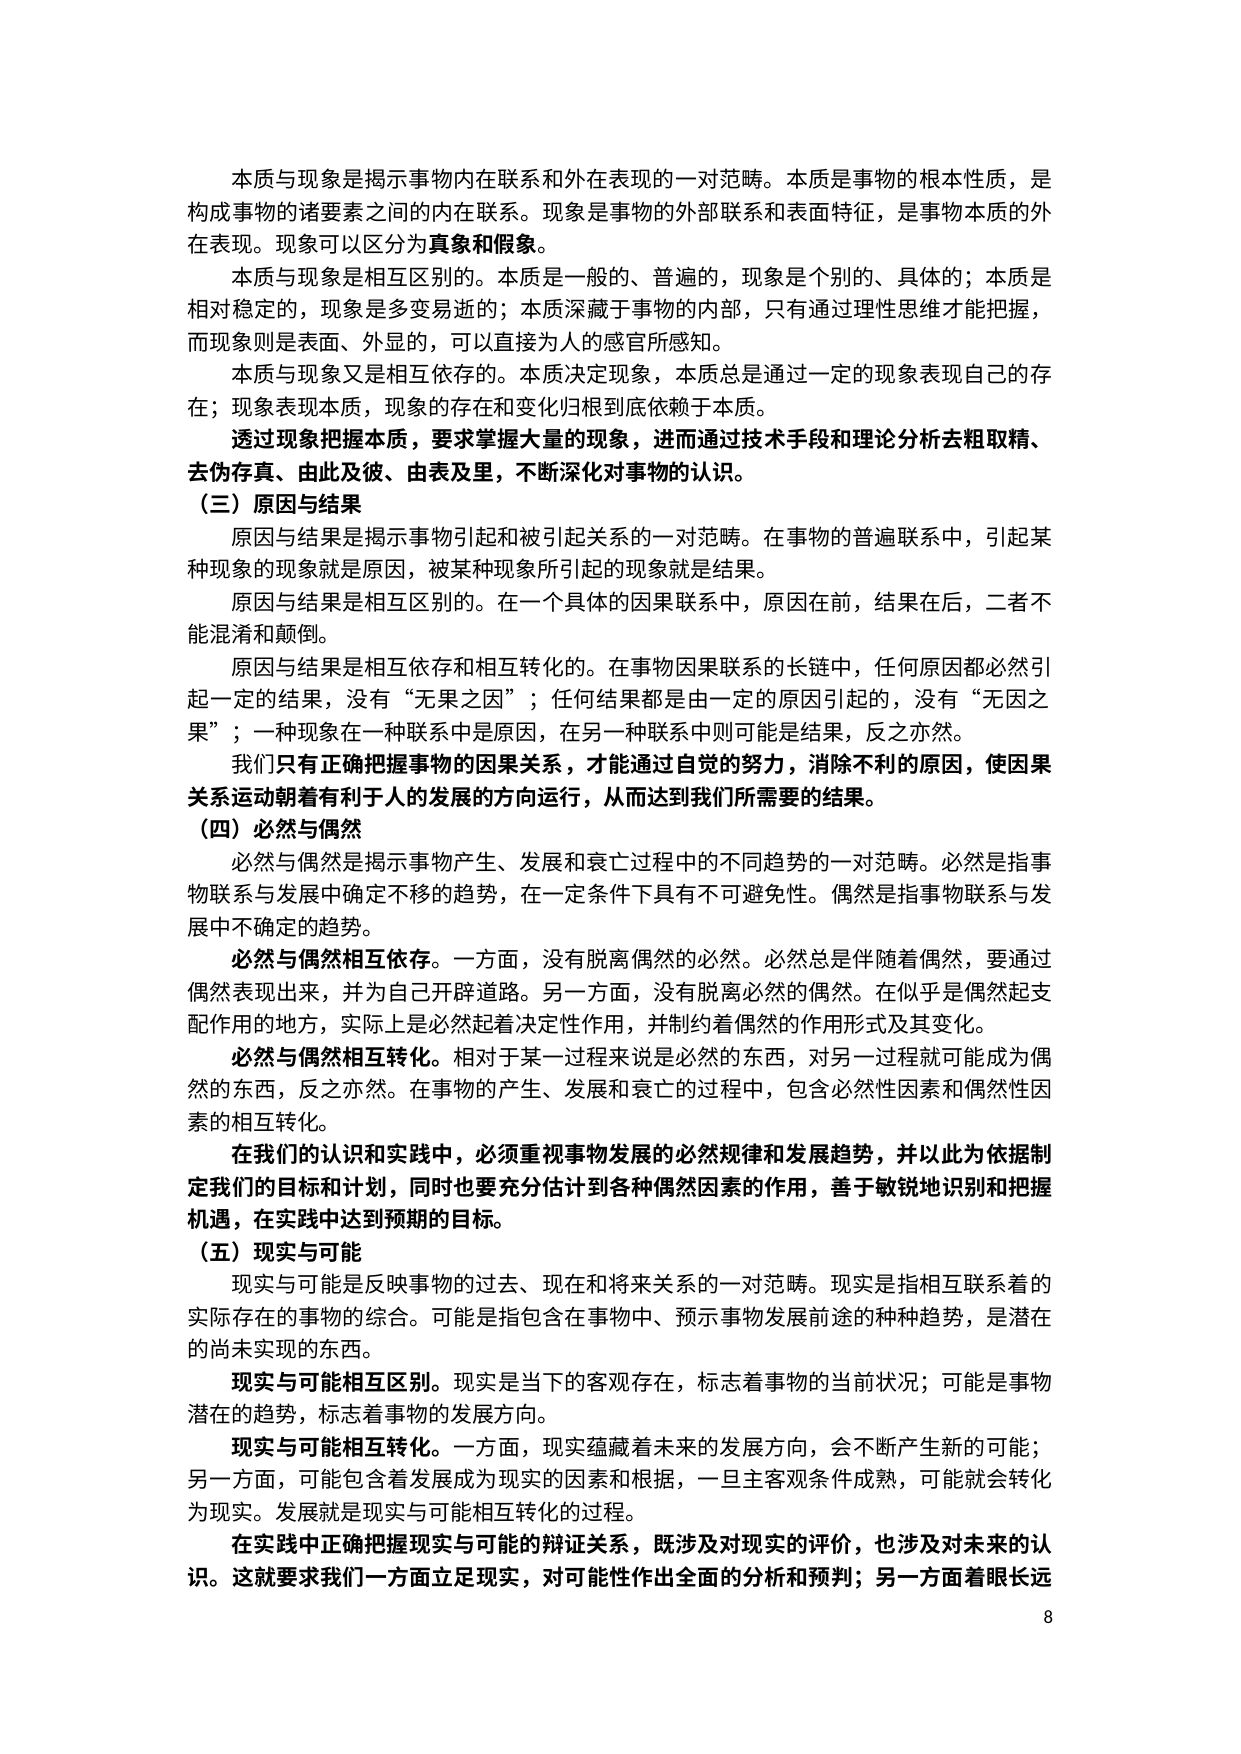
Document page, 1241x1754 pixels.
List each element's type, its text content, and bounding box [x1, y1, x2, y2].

text 现实与可能相互区别。现实是当下的客观存在，标志着事物的当前状况；可能是事物潜在的趋势，标志着事物的发展方向。 [187, 1364, 1053, 1429]
text 本质与现象是揭示事物内在联系和外在表现的一对范畴。本质是事物的根本性质，是构成事物的诸要素之间的内在联系。现象是事物的外部联系和表面特征，是事物本质的外在表现。现象可以区分为真象和假象。 [187, 162, 1053, 259]
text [187, 1527, 1053, 1592]
text 本质与现象是相互区别的。本质是一般的、普遍的，现象是个别的、具体的；本质是相对稳定的，现象是多变易逝的；本质深藏于事物的内部，只有通过理性思维才能把握，而现象则是表面、外显的，可以直接为人的感官所感知。 [187, 259, 1053, 357]
text 现实与可能是反映事物的过去、现在和将来关系的一对范畴。现实是指相互联系着的实际存在的事物的综合。可能是指包含在事物中、预示事物发展前途的种种趋势，是潜在的尚未实现的东西。 [187, 1267, 1053, 1364]
text 必然与偶然相互依存。一方面，没有脱离偶然的必然。必然总是伴随着偶然，要通过偶然表现出来，并为自己开辟道路。另一方面，没有脱离必然的偶然。在似乎是偶然起支配作用的地方，实际上是必然起着决定性作用，并制约着偶然的作用形式及其变化。 [187, 942, 1053, 1039]
text （五）现实与可能 [187, 1234, 1053, 1267]
text 透过现象把握本质，要求掌握大量的现象，进而通过技术手段和理论分析去粗取精、去伪存真、由此及彼、由表及里，不断深化对事物的认识。 [187, 422, 1053, 487]
text 必然与偶然相互转化。相对于某一过程来说是必然的东西，对另一过程就可能成为偶然的东西，反之亦然。在事物的产生、发展和衰亡的过程中，包含必然性因素和偶然性因素的相互转化。 [187, 1039, 1053, 1137]
text 现实与可能相互转化。一方面，现实蕴藏着未来的发展方向，会不断产生新的可能；另一方面，可能包含着发展成为现实的因素和根据，一旦主客观条件成熟，可能就会转化为现实。发展就是现实与可能相互转化的过程。 [187, 1429, 1053, 1527]
text 在我们的认识和实践中，必须重视事物发展的必然规律和发展趋势，并以此为依据制定我们的目标和计划，同时也要充分估计到各种偶然因素的作用，善于敏锐地识别和把握机遇，在实践中达到预期的目标。 [187, 1137, 1053, 1234]
text （三）原因与结果 [187, 487, 1053, 519]
text 必然与偶然是揭示事物产生、发展和衰亡过程中的不同趋势的一对范畴。必然是指事物联系与发展中确定不移的趋势，在一定条件下具有不可避免性。偶然是指事物联系与发展中不确定的趋势。 [187, 844, 1053, 942]
text 原因与结果是相互区别的。在一个具体的因果联系中，原因在前，结果在后，二者不能混淆和颠倒。 [187, 584, 1053, 649]
text （四）必然与偶然 [187, 812, 1053, 844]
text 本质与现象又是相互依存的。本质决定现象，本质总是通过一定的现象表现自己的存在；现象表现本质，现象的存在和变化归根到底依赖于本质。 [187, 357, 1053, 422]
text 我们只有正确把握事物的因果关系，才能通过自觉的努力，消除不利的原因，使因果关系运动朝着有利于人的发展的方向运行，从而达到我们所需要的结果。 [187, 747, 1053, 812]
text 原因与结果是揭示事物引起和被引起关系的一对范畴。在事物的普遍联系中，引起某种现象的现象就是原因，被某种现象所引起的现象就是结果。 [187, 519, 1053, 584]
text 原因与结果是相互依存和相互转化的。在事物因果联系的长链中，任何原因都必然引起一定的结果，没有“无果之因”；任何结果都是由一定的原因引起的，没有“无因之果”；一种现象在一种联系中是原因，在另一种联系中则可能是结果，反之亦然。 [187, 649, 1053, 747]
